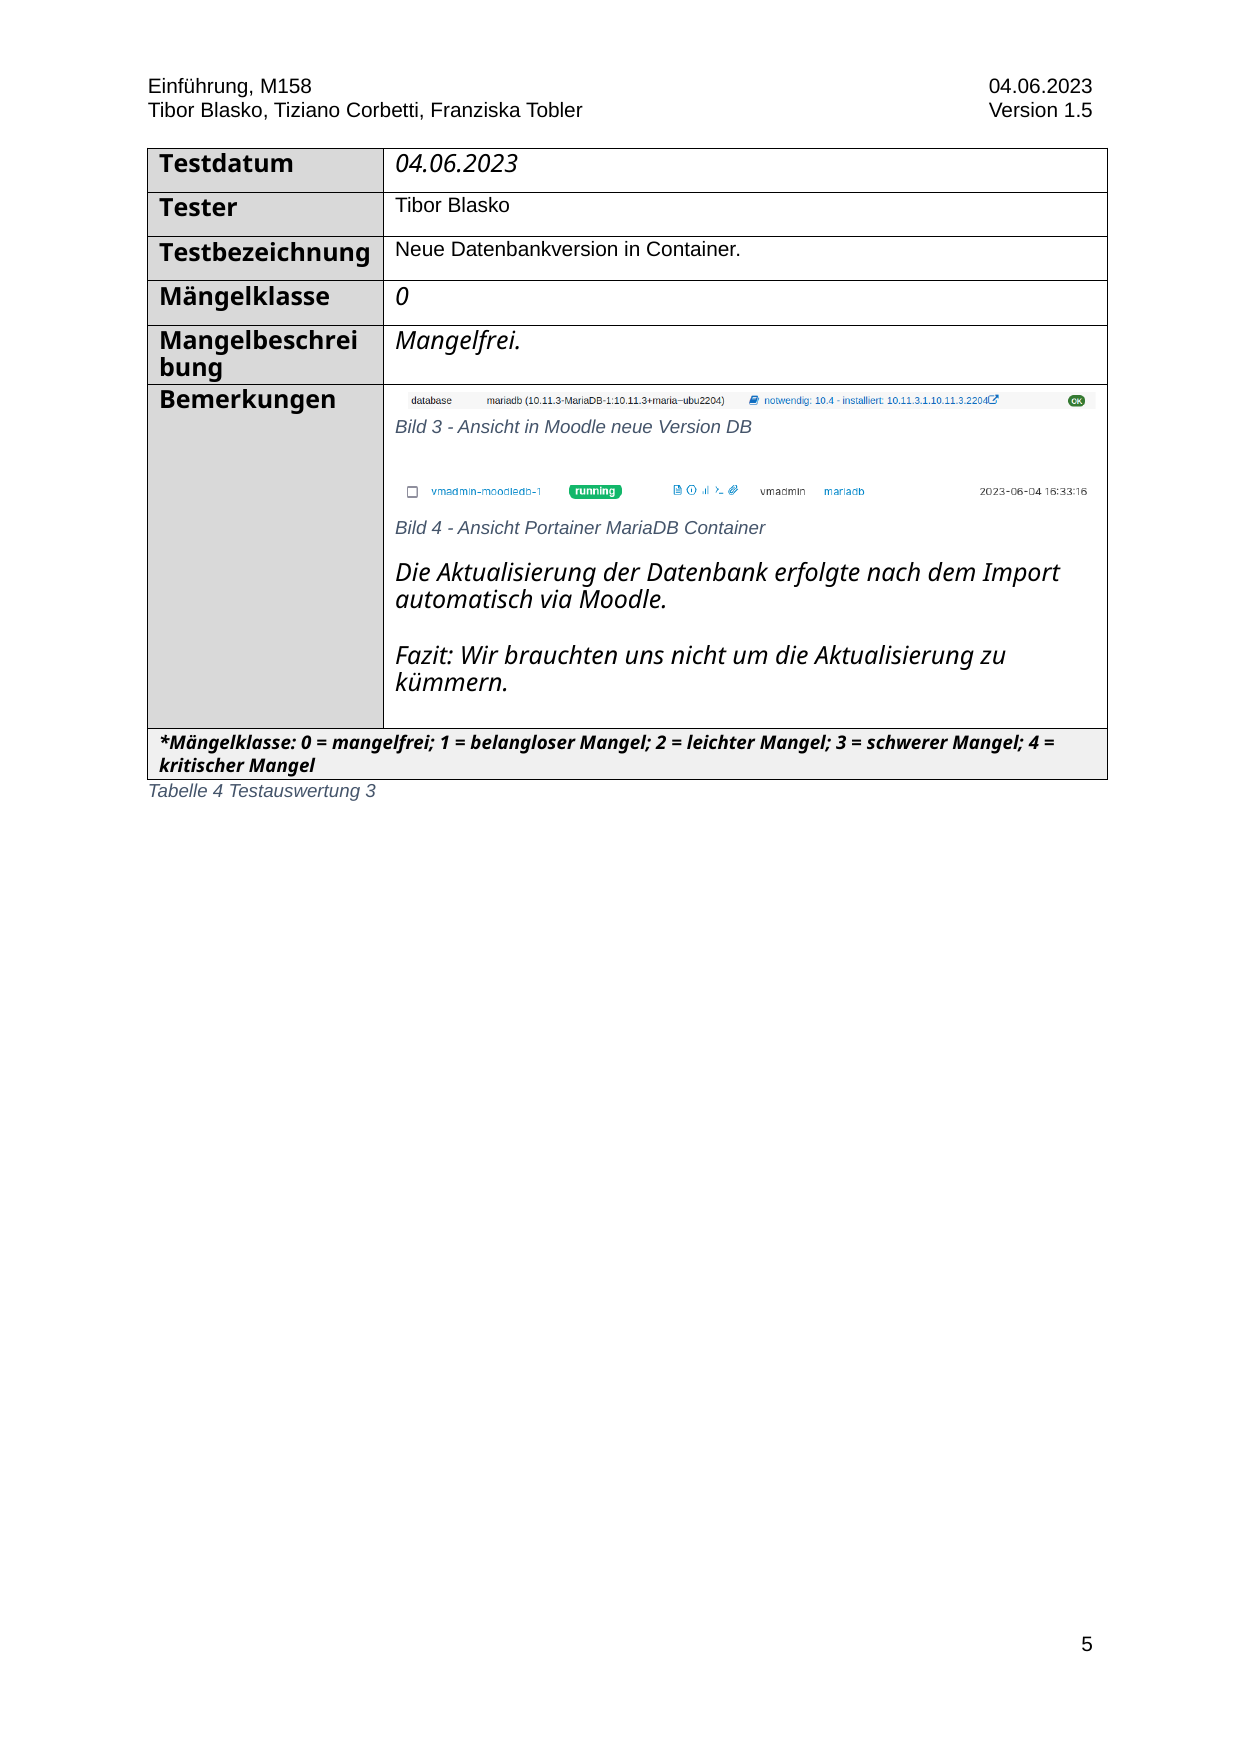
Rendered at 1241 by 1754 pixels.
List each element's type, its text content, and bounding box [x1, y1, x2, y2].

table_cell *Mängelklasse: 0 = mangelfrei; 1 = belangloser Mangel; 2 = leichter Mangel; 3 = schwerer Mangel; 4 = kritischer Mangel [148, 729, 1107, 779]
table_cell Mangelfrei. [384, 326, 1107, 384]
picture [394, 485, 1096, 510]
table_header 04.06.2023 [384, 149, 1107, 192]
table_cell Mangelbeschreibung [148, 326, 383, 384]
table_cell Testbezeichnung [148, 237, 383, 280]
table_cell Bemerkungen [148, 385, 383, 728]
table_cell Mängelklasse [148, 281, 383, 325]
table_cell Tibor Blasko [384, 193, 1107, 236]
table_header Testdatum [148, 149, 383, 192]
table_cell Tester [148, 193, 383, 236]
table_cell Bild - Ansicht in Moodle neue Version DB Bild - Ansicht Portainer MariaDB Container Die Aktualisierung der Datenbank erfolgte nach dem Import automatisch via Moodle. Fazit: Wir brauchten uns nicht um die Aktualisierung zu kümmern. [384, 385, 1107, 728]
picture [394, 392, 1096, 409]
table_cell 0 [384, 281, 1107, 325]
table_cell Neue Datenbankversion in Container. [384, 237, 1107, 280]
